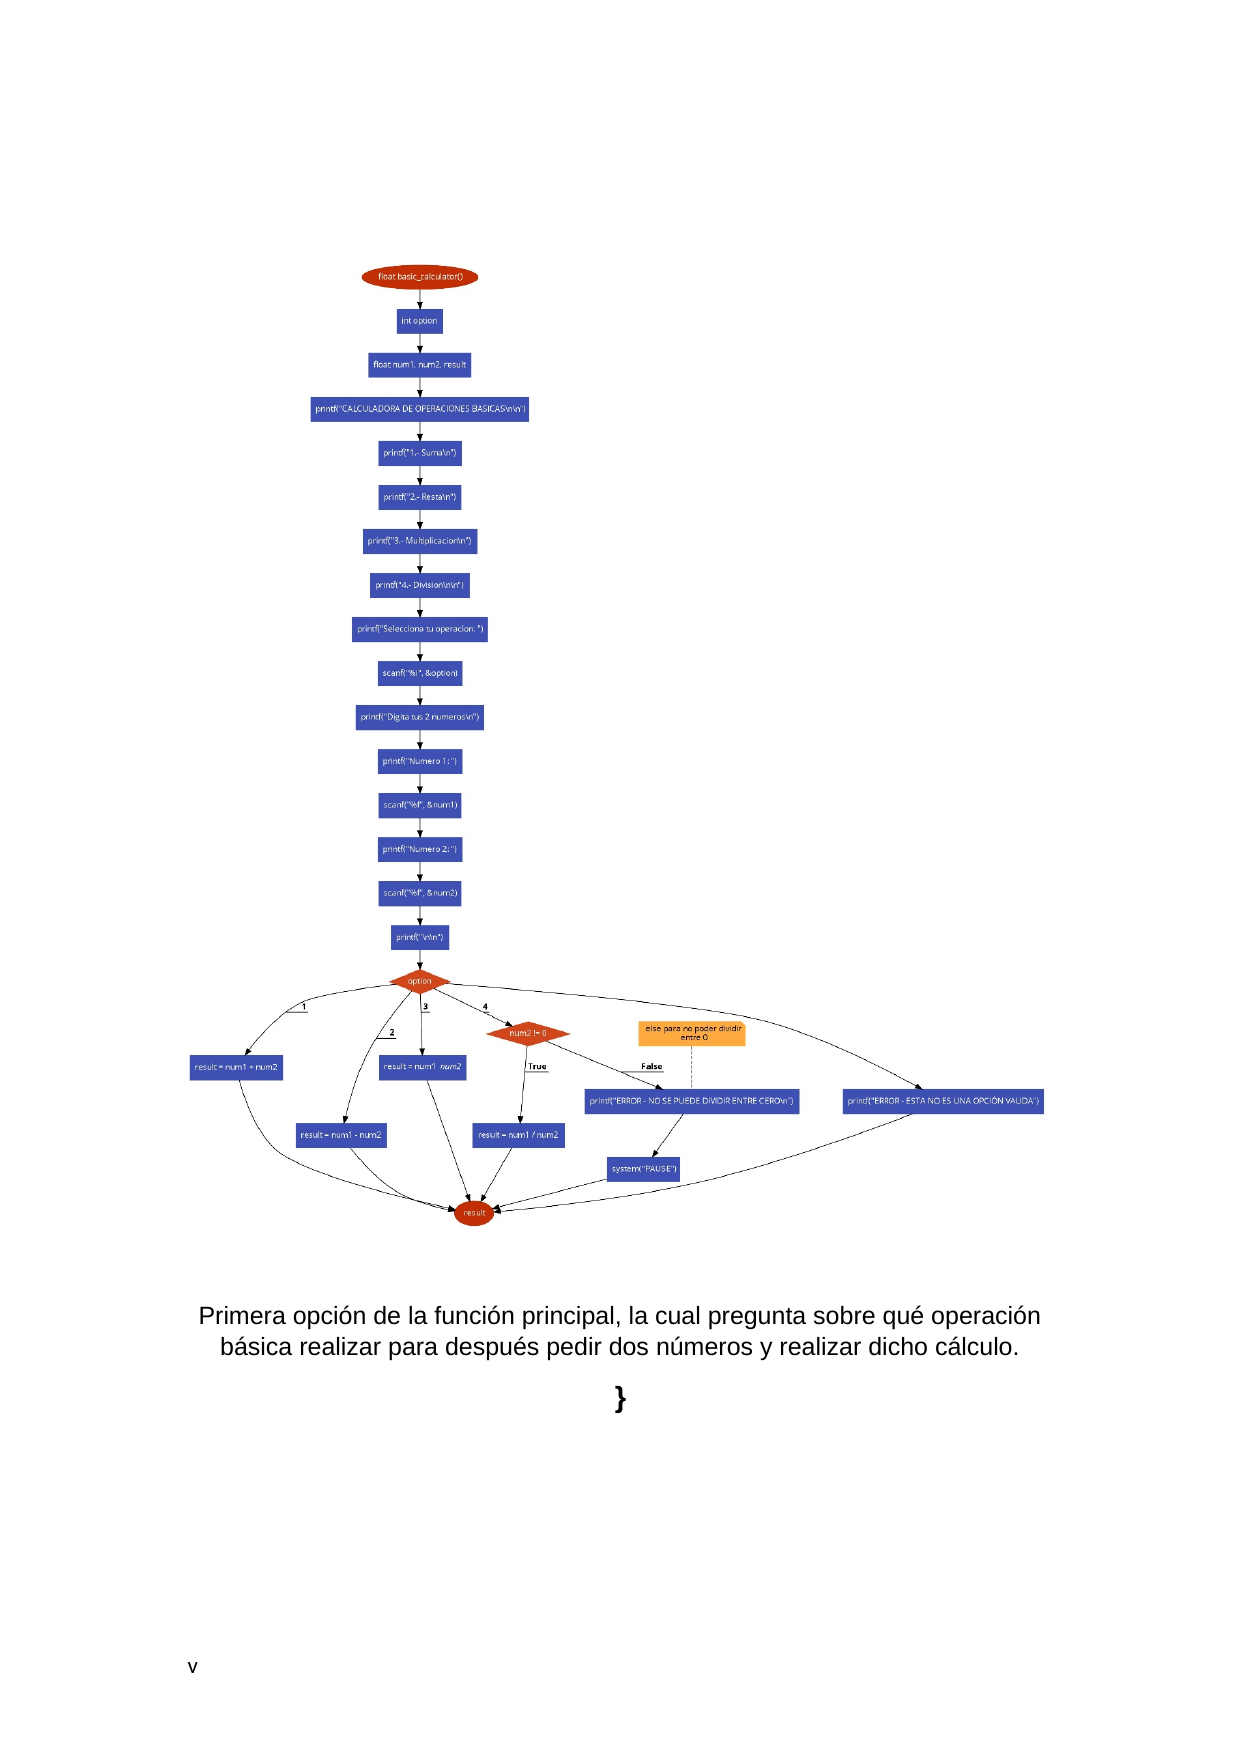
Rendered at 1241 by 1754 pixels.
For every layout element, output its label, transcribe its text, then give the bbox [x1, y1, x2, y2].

picture [187, 262, 1053, 1235]
text Primera opción de la función principal, la cual pregunta sobre qué operación básica realizar para después pedir dos números y realizar dicho cálculo. [187, 1301, 1053, 1361]
text } [187, 1379, 1053, 1413]
